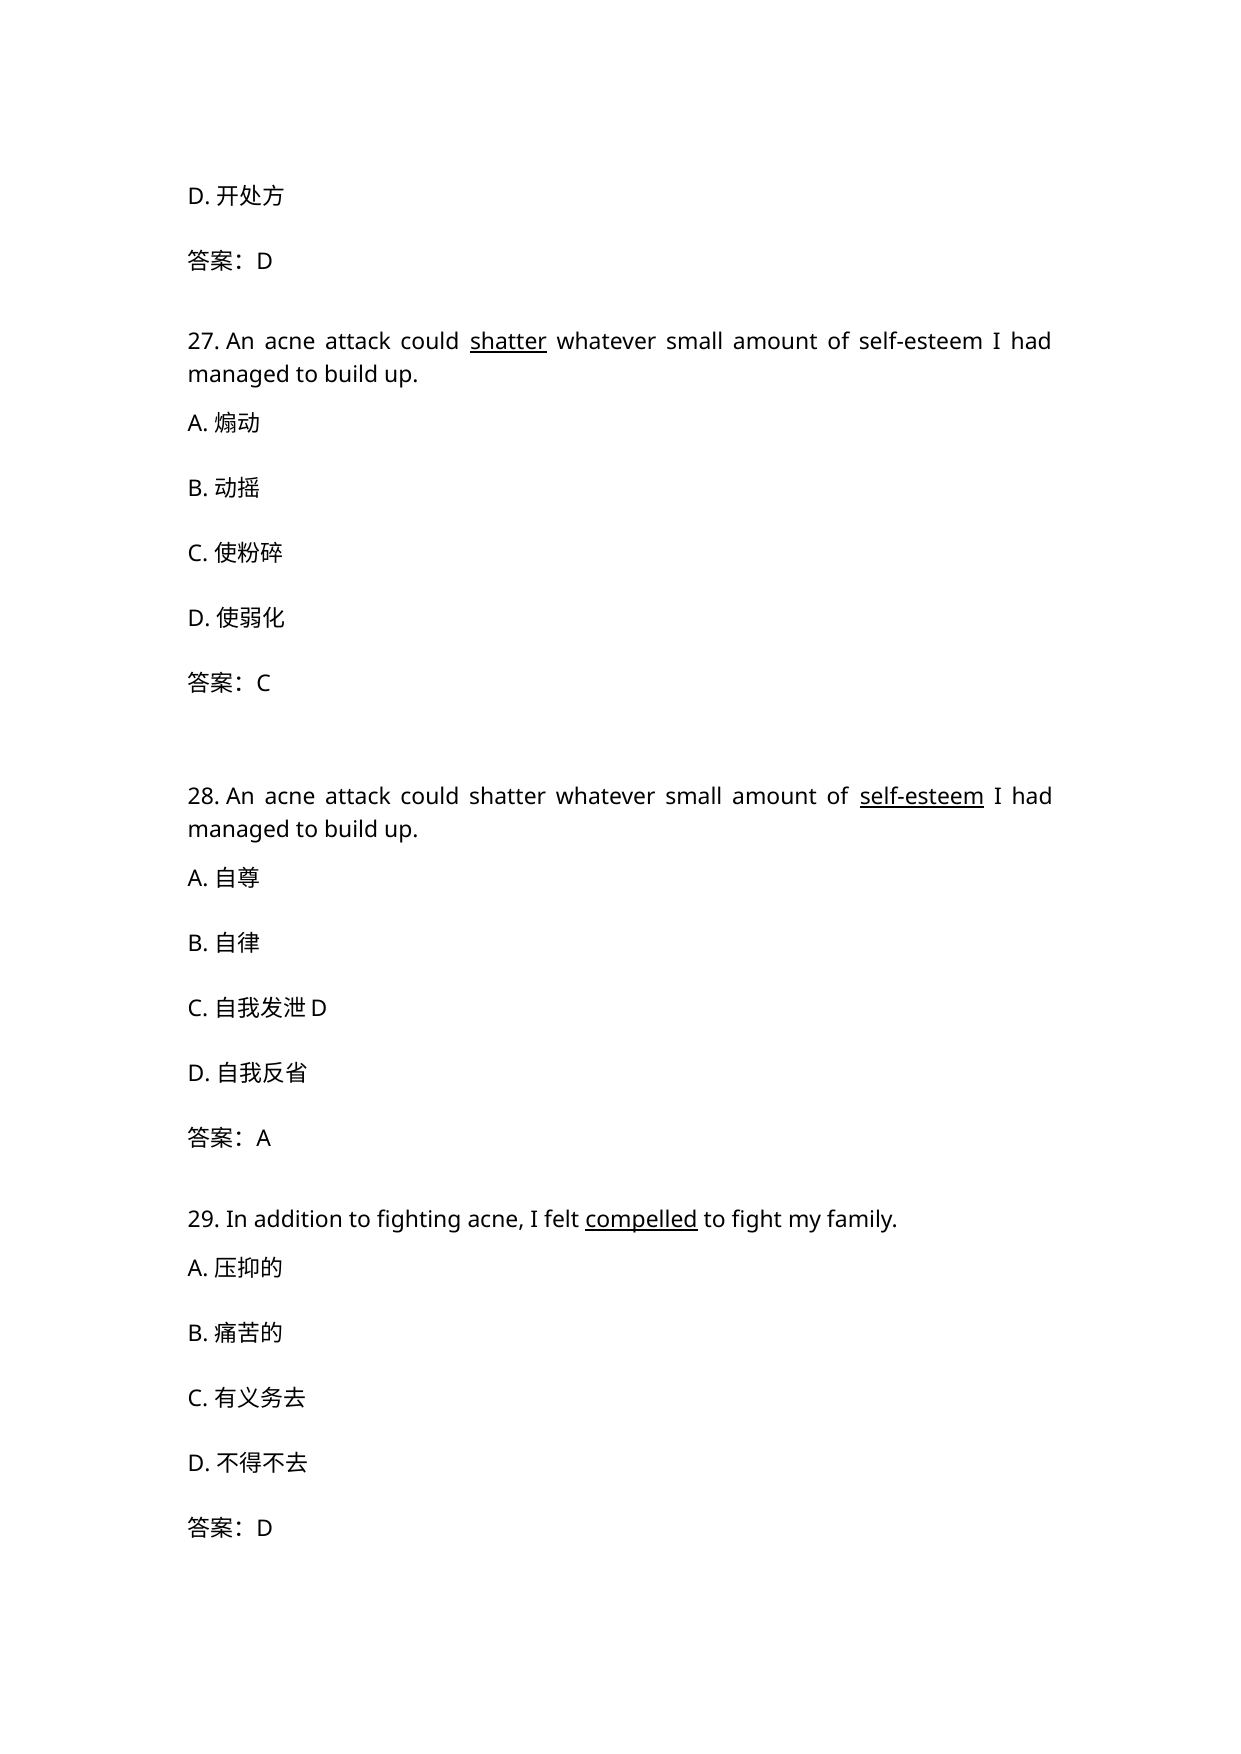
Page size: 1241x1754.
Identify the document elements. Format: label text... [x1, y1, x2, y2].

text A. 煽动 [187, 389, 1053, 454]
text D. 自我反省 [187, 1039, 1053, 1104]
text A. 压抑的 [187, 1234, 1053, 1299]
text C. 自我发泄D [187, 974, 1053, 1039]
text B. 自律 [187, 909, 1053, 974]
text 答案：A [187, 1104, 1053, 1169]
list An acne attack could shatter whatever small amount of self-esteem I had managed to build up. [187, 779, 1053, 844]
text 答案：D [187, 1494, 1053, 1559]
text D. 使弱化 [187, 584, 1053, 649]
text 答案：C [187, 649, 1053, 714]
list In addition to fighting acne, I felt compelled to fight my family. [187, 1202, 1053, 1234]
text A. 自尊 [187, 844, 1053, 909]
text C. 使粉碎 [187, 519, 1053, 584]
text B. 痛苦的 [187, 1299, 1053, 1364]
text D. 不得不去 [187, 1429, 1053, 1494]
text C. 有义务去 [187, 1364, 1053, 1429]
text B. 动摇 [187, 454, 1053, 519]
list An acne attack could shatter whatever small amount of self-esteem I had managed to build up. [187, 324, 1053, 389]
text D. 开处方 [187, 162, 1053, 227]
text 答案：D [187, 227, 1053, 292]
